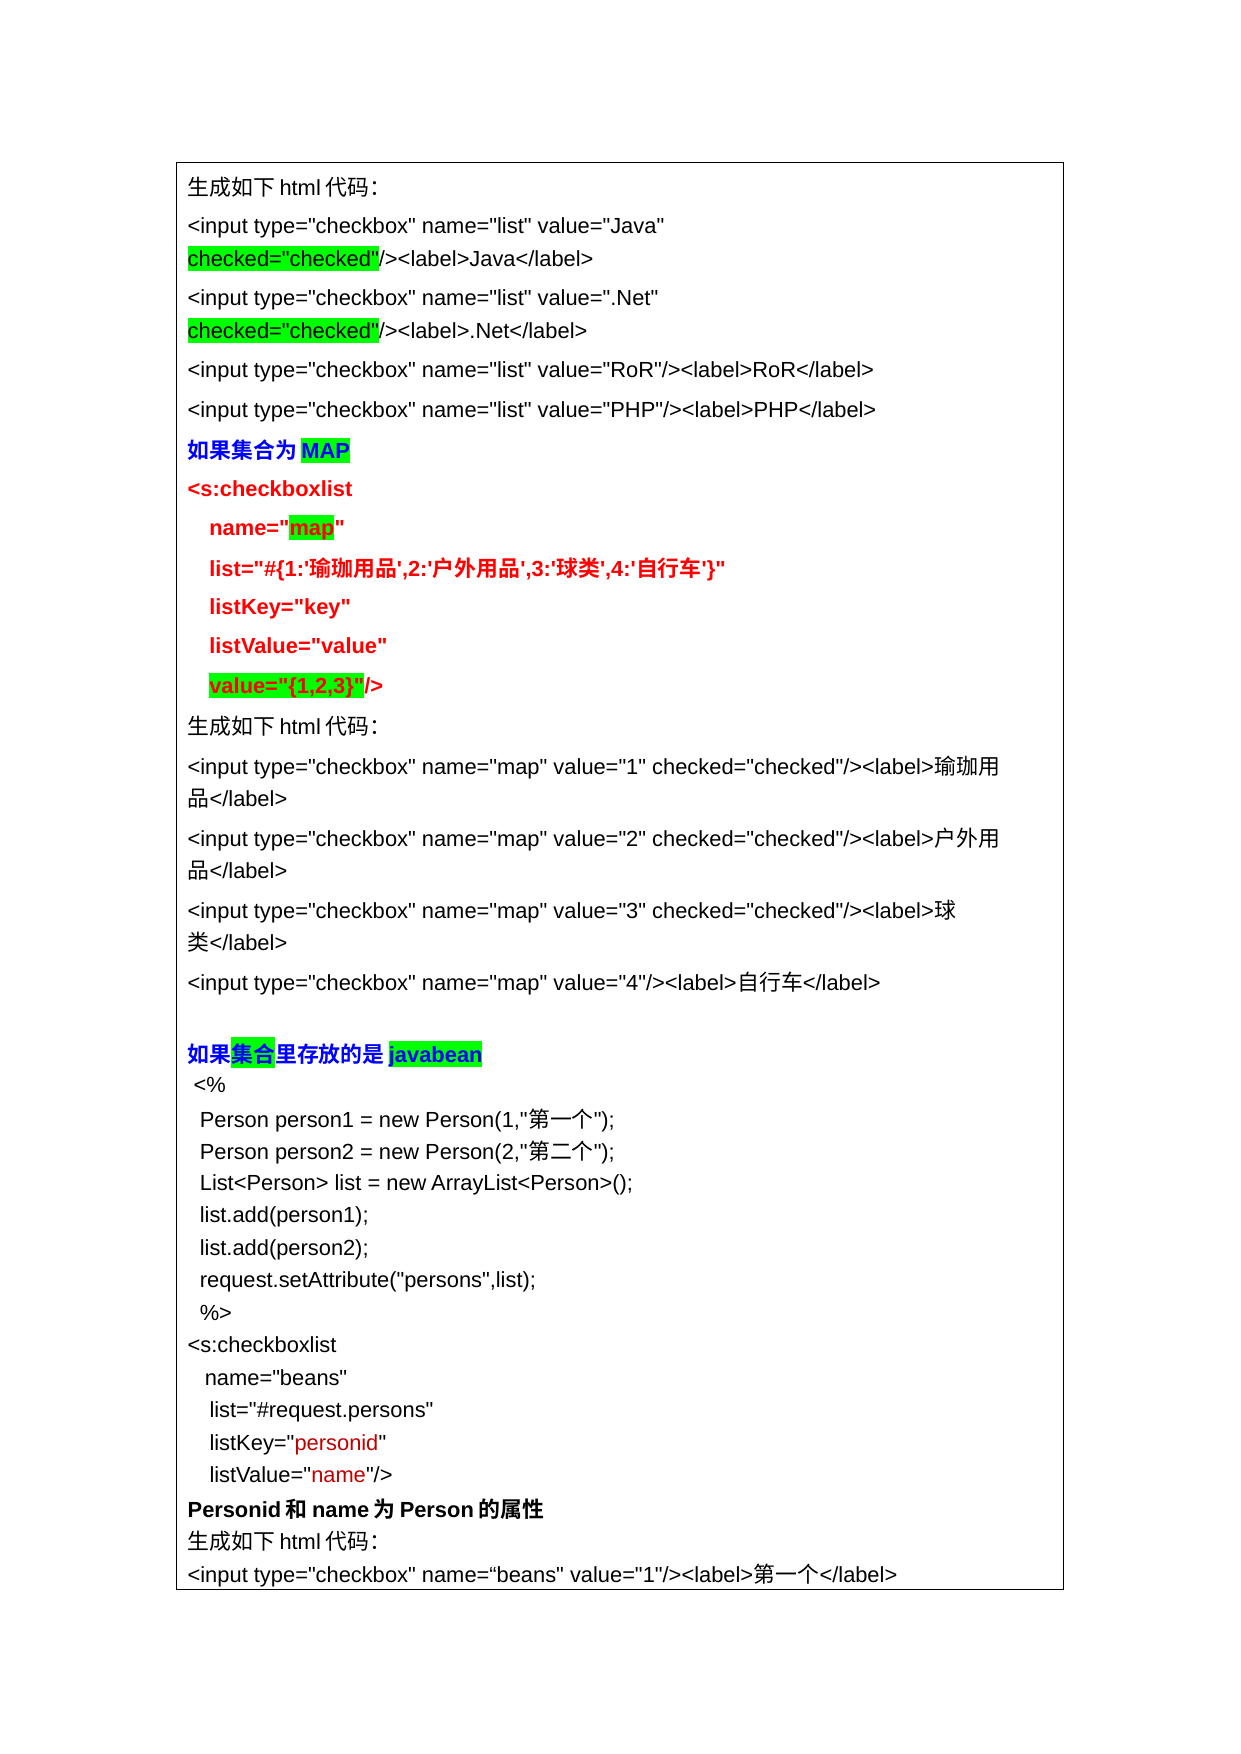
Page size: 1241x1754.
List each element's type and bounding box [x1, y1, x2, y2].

table_cell [177, 163, 1063, 1589]
